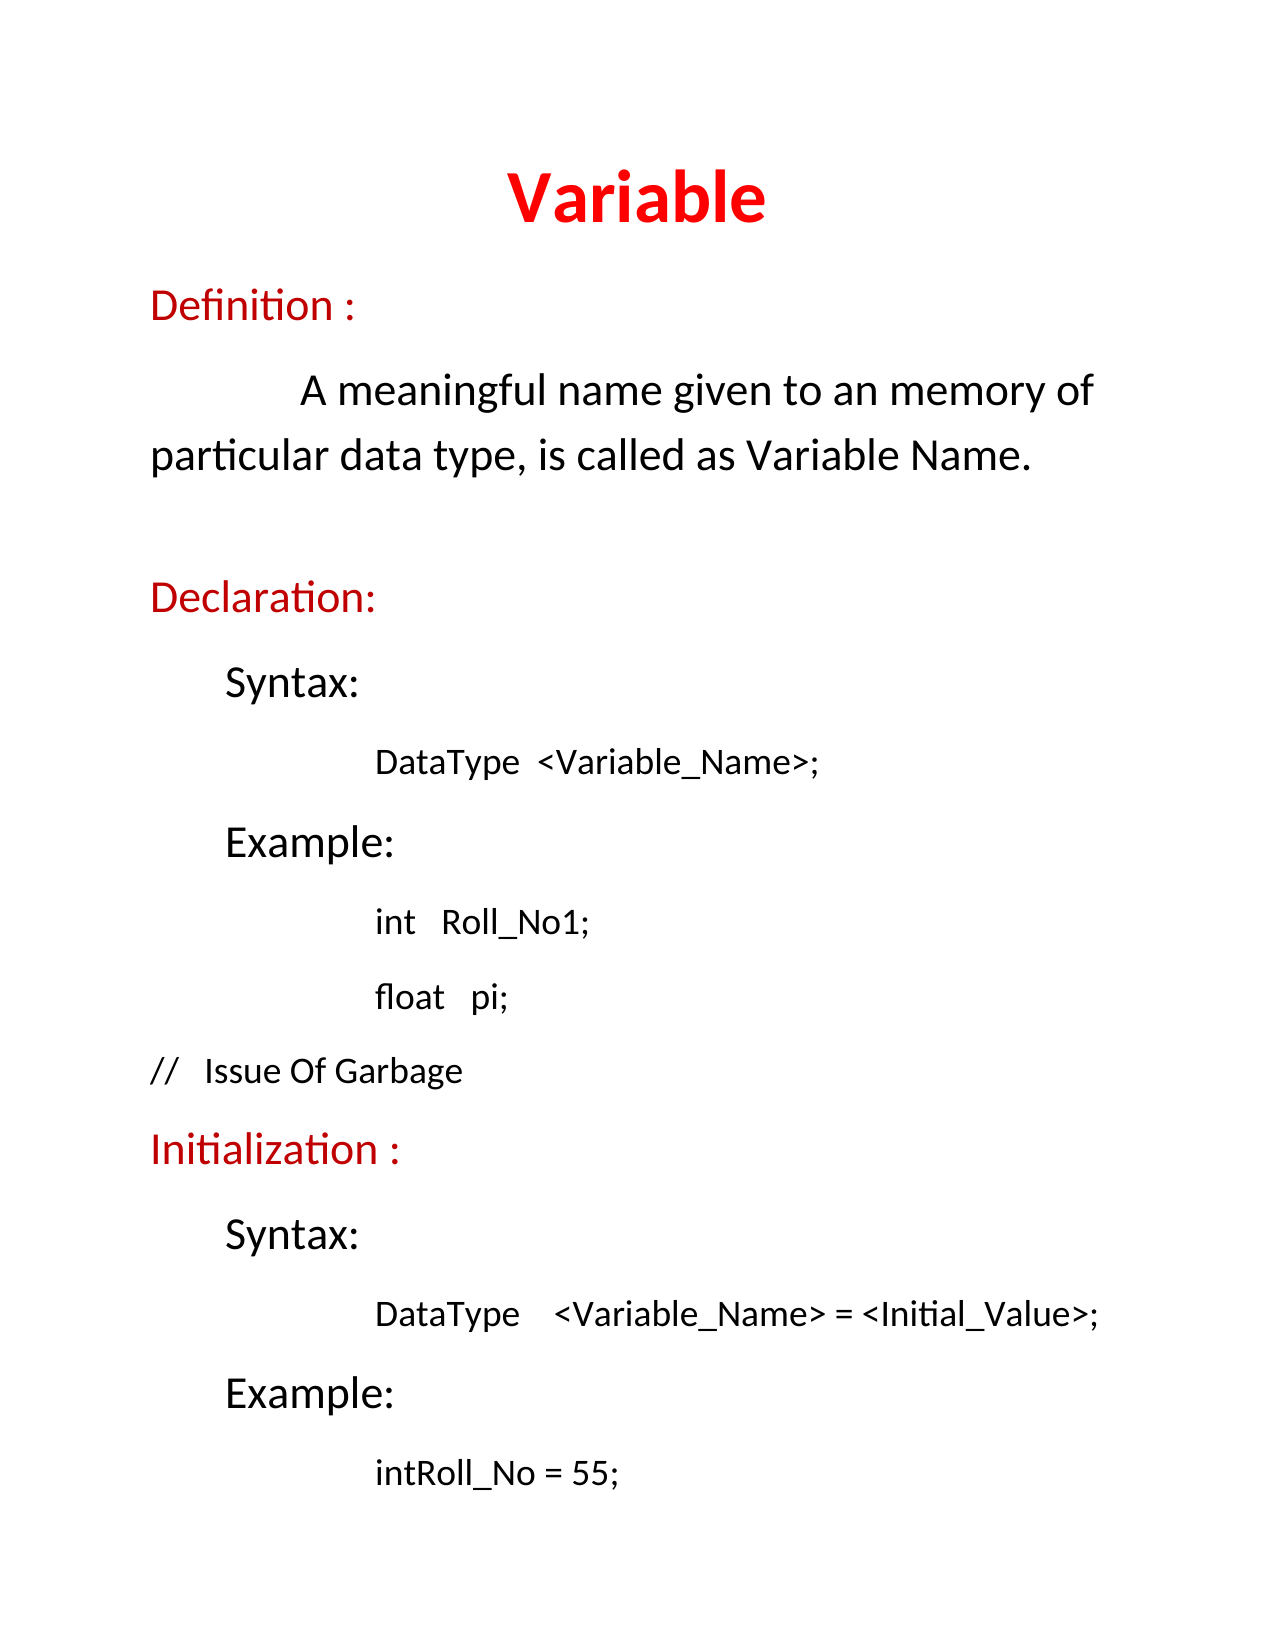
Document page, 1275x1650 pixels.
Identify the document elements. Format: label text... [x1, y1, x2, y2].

text Syntax: [150, 1205, 1125, 1261]
text Declaration: [150, 568, 1125, 624]
text intRoll_No = 55; [150, 1449, 1125, 1495]
text Definition : [150, 276, 1125, 332]
text Syntax: [150, 653, 1125, 709]
text Initialization : [150, 1120, 1125, 1176]
text DataType <Variable_Name> = <Initial_Value>; [150, 1290, 1125, 1336]
text Example: [150, 813, 1125, 869]
text A meaningful name given to an memory of particular data type, is called as Variable Name. [150, 361, 1125, 481]
text int Roll_No1; [150, 898, 1125, 944]
text Example: [150, 1364, 1125, 1420]
text float pi; [150, 973, 1125, 1019]
text Variable [150, 150, 1125, 242]
text // Issue Of Garbage [150, 1047, 1125, 1092]
text DataType <Variable_Name>; [150, 738, 1125, 784]
